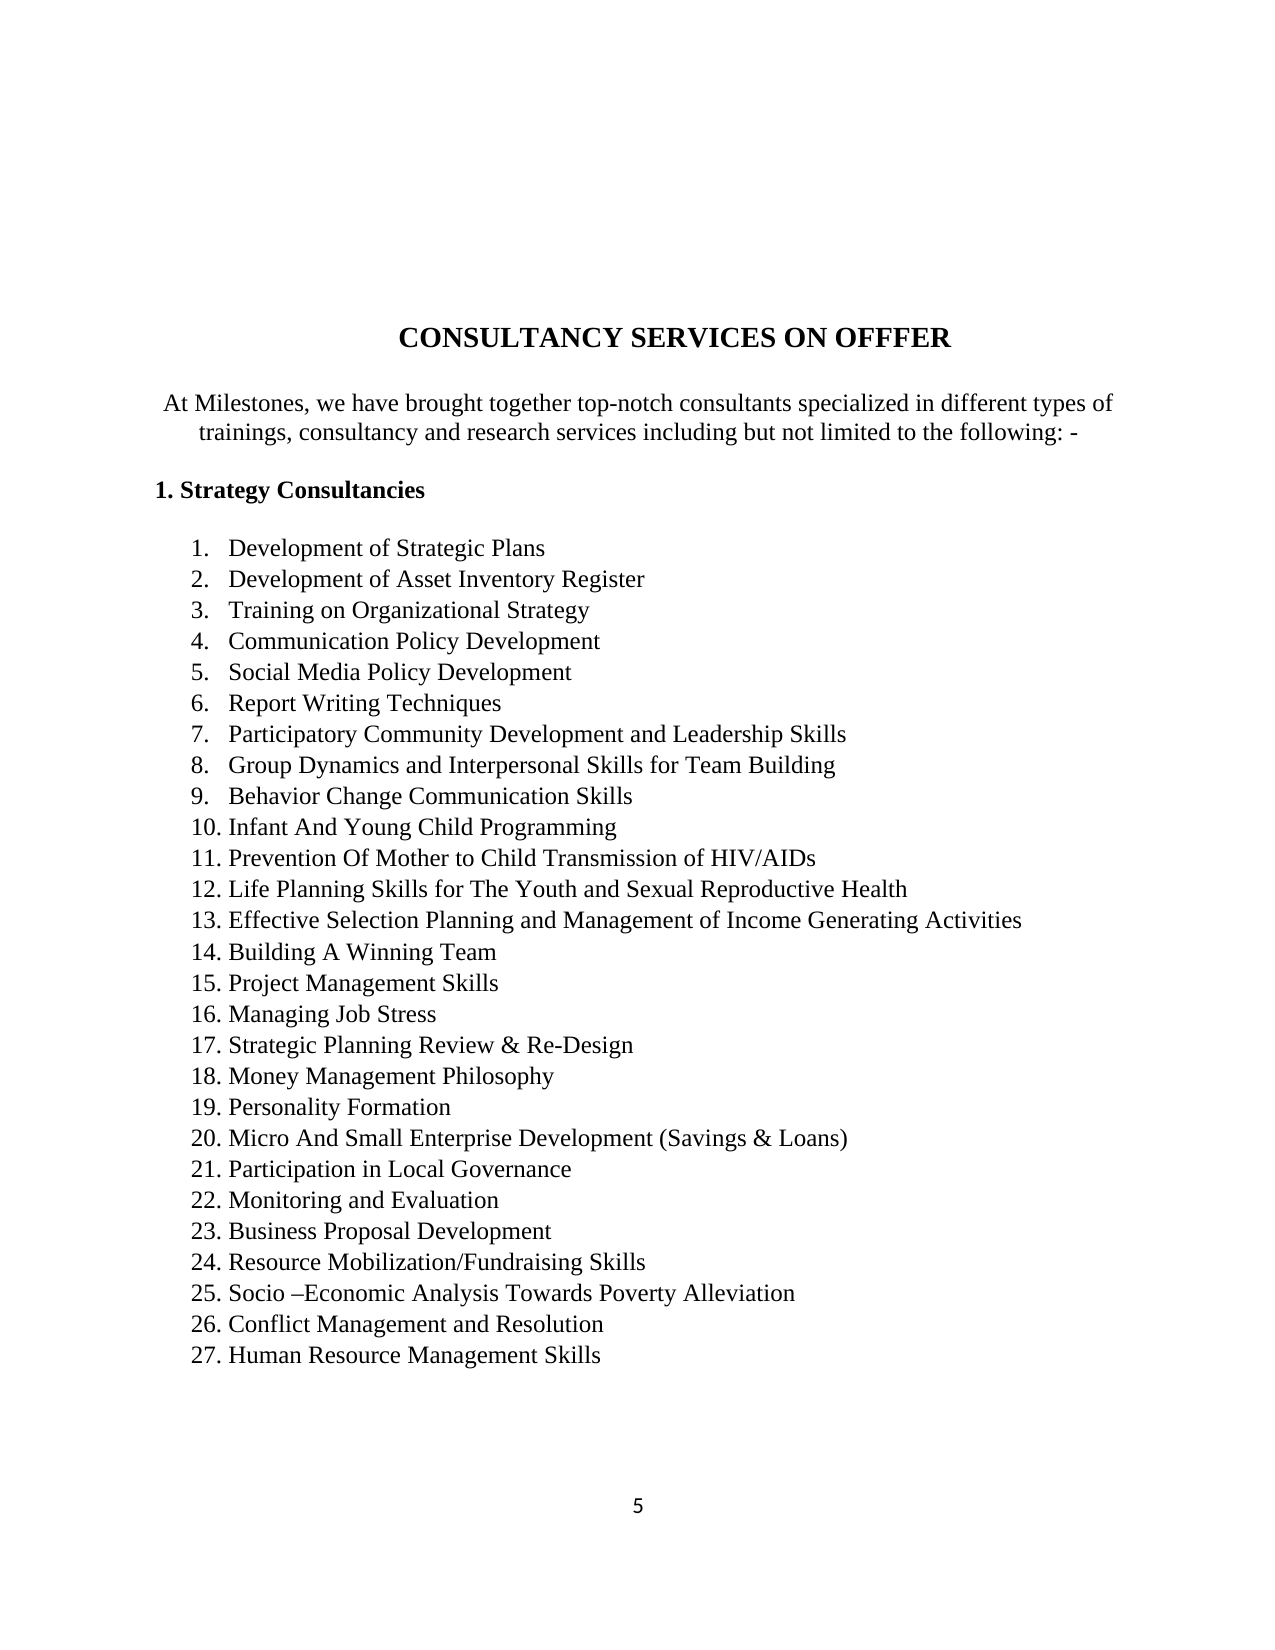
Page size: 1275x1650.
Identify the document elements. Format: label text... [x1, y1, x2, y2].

list Money Management Philosophy [191, 1061, 1126, 1089]
list Communication Policy Development [191, 626, 1126, 655]
list Personality Formation [191, 1092, 1126, 1121]
list Participation in Local Governance [191, 1154, 1126, 1183]
list Business Proposal Development [191, 1216, 1126, 1245]
list Strategic Planning Review & Re-Design [191, 1030, 1126, 1058]
list Participatory Community Development and Leadership Skills [191, 719, 1126, 748]
list Social Media Policy Development [191, 657, 1126, 686]
list Prevention Of Mother to Child Transmission of HIV/AIDs [191, 843, 1126, 872]
list Development of Strategic Plans [191, 533, 1126, 562]
list Project Management Skills [191, 968, 1126, 996]
list Infant And Young Child Programming [191, 812, 1126, 841]
list Micro And Small Enterprise Development (Savings & Loans) [191, 1123, 1126, 1152]
list Monitoring and Evaluation [191, 1185, 1126, 1214]
list Building A Winning Team [191, 937, 1126, 965]
list Conflict Management and Resolution [191, 1309, 1126, 1338]
list Managing Job Stress [191, 999, 1126, 1027]
subtitle CONSULTANCY SERVICES ON OFFFER [225, 321, 1124, 354]
list Behavior Change Communication Skills [191, 781, 1126, 810]
list Strategy Consultancies [154, 476, 1126, 504]
list Effective Selection Planning and Management of Income Generating Activities [191, 906, 1126, 934]
list Socio –Economic Analysis Towards Poverty Alleviation [191, 1278, 1126, 1307]
list Group Dynamics and Interpersonal Skills for Team Building [191, 750, 1126, 779]
list Life Planning Skills for The Youth and Sexual Reproductive Health [191, 874, 1126, 903]
list Report Writing Techniques [191, 688, 1126, 717]
text At Milestones, we have brought together top-notch consultants specialized in different types of trainings, consultancy and research services including but not limited to the following: - [150, 388, 1126, 446]
list Development of Asset Inventory Register [191, 564, 1126, 593]
list Resource Mobilization/Fundraising Skills [191, 1247, 1126, 1276]
list Training on Organizational Strategy [191, 595, 1126, 624]
list Human Resource Management Skills [191, 1340, 1126, 1369]
